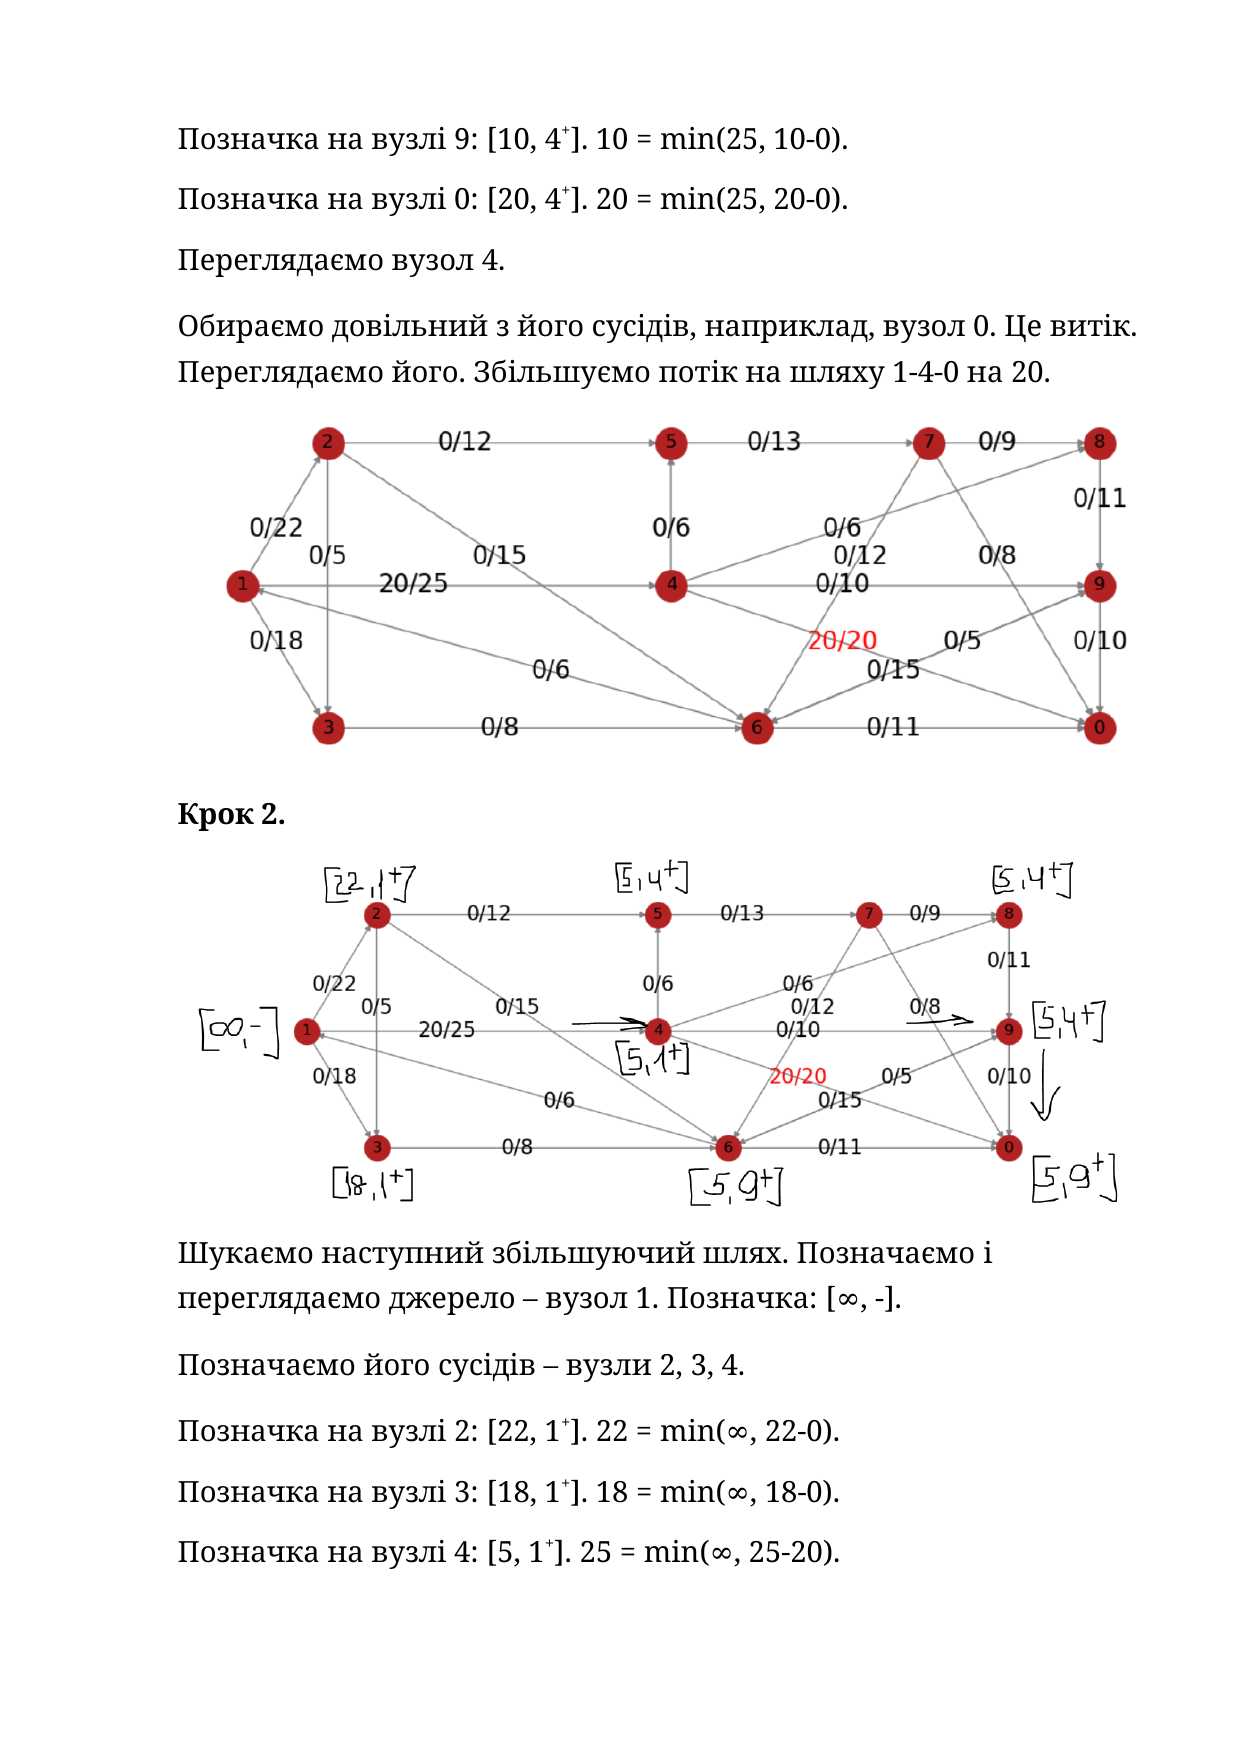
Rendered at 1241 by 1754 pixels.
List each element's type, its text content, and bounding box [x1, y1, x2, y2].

text Позначка на вузлі 9: [10, 4+]. 10 = min(25, 10-0). [177, 118, 1152, 158]
picture [177, 859, 1152, 1207]
text Крок 2. [177, 793, 1152, 833]
text Позначаємо його сусідів – вузли 2, 3, 4. [177, 1344, 1152, 1384]
text Позначка на вузлі 2: [22, 1+]. 22 = min(∞, 22-0). [177, 1411, 1152, 1450]
text Позначка на вузлі 3: [18, 1+]. 18 = min(∞, 18-0). [177, 1471, 1152, 1511]
text Позначка на вузлі 0: [20, 4+]. 20 = min(25, 20-0). [177, 179, 1152, 218]
text Переглядаємо вузол 4. [177, 239, 1152, 279]
text Обираємо довільний з його сусідів, наприклад, вузол 0. Це витік. Переглядаємо його. Збільшуємо потік на шляху 1-4-0 на 20. [177, 306, 1152, 391]
picture [177, 417, 1152, 769]
text Шукаємо наступний збільшуючий шлях. Позначаємо і переглядаємо джерело – вузол 1. Позначка: [∞, -]. [177, 1232, 1152, 1317]
text Позначка на вузлі 4: [5, 1+]. 25 = min(∞, 25-20). [177, 1532, 1152, 1571]
